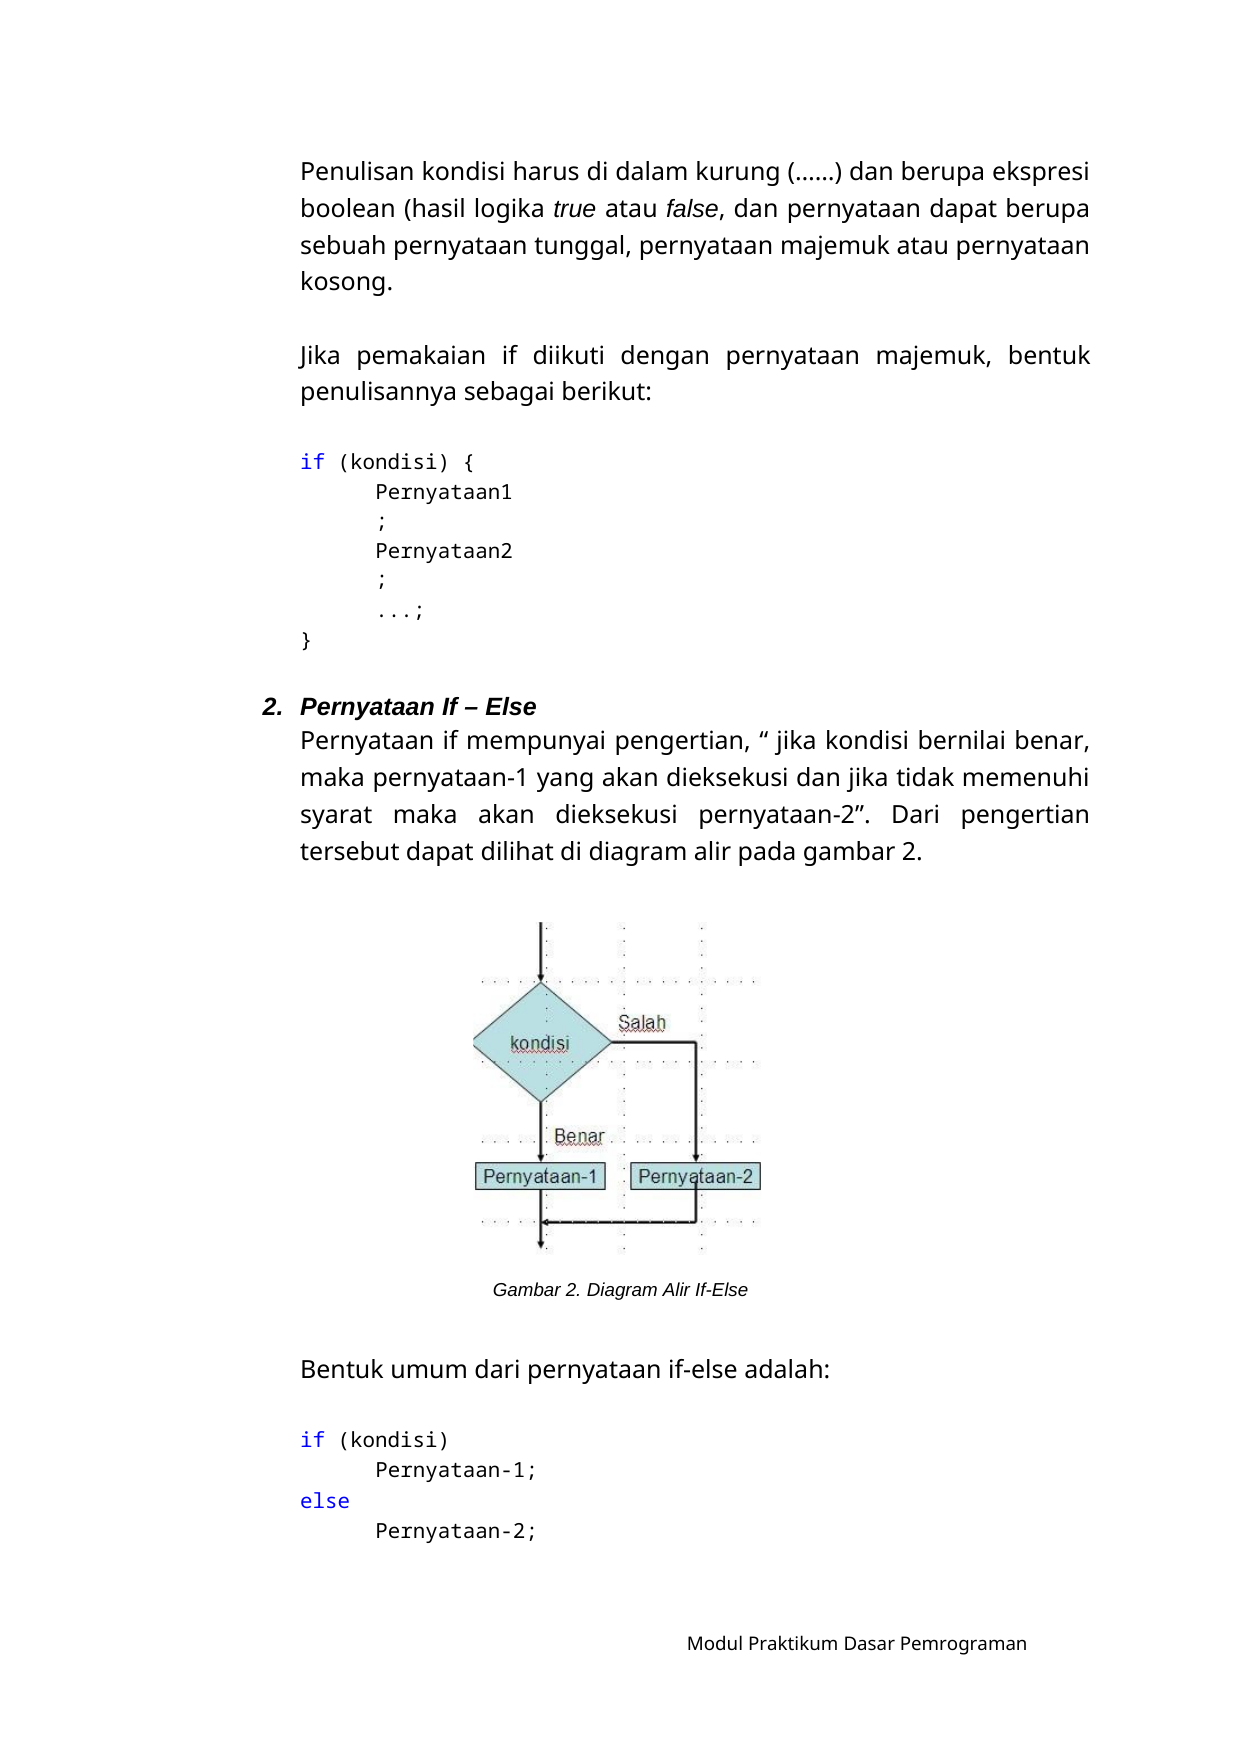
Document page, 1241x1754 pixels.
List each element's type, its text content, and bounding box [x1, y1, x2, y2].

text else [300, 1486, 1240, 1514]
text Penulisan kondisi harus di dalam kurung (……) dan berupa ekspresi boolean (hasil logika true atau false, dan pernyataan dapat berupa sebuah pernyataan tunggal, pernyataan majemuk atau pernyataan kosong. [300, 154, 1090, 298]
text if (kondisi) [300, 1425, 1240, 1454]
text if (kondisi) { [300, 447, 1240, 475]
subtitle Pernyataan If – Else [262, 692, 1240, 721]
text } [300, 625, 1240, 654]
text Pernyataan-1; [375, 1456, 1240, 1484]
text Pernyataan-2; [375, 1516, 1240, 1545]
text Pernyataan2; [375, 536, 513, 593]
picture [473, 922, 762, 1255]
text Bentuk umum dari pernyataan if-else adalah: [300, 1352, 1240, 1386]
text ...; [375, 595, 1240, 623]
text Pernyataan1; [375, 477, 513, 534]
text Jika pemakaian if diikuti dengan pernyataan majemuk, bentuk penulisannya sebagai berikut: [300, 337, 1091, 408]
text Pernyataan if mempunyai pengertian, “ jika kondisi bernilai benar, maka pernyataan-1 yang akan dieksekusi dan jika tidak memenuhi syarat maka akan dieksekusi pernyataan-2”. Dari pengertian tersebut dapat dilihat di diagram alir pada gambar 2. [300, 723, 1091, 867]
